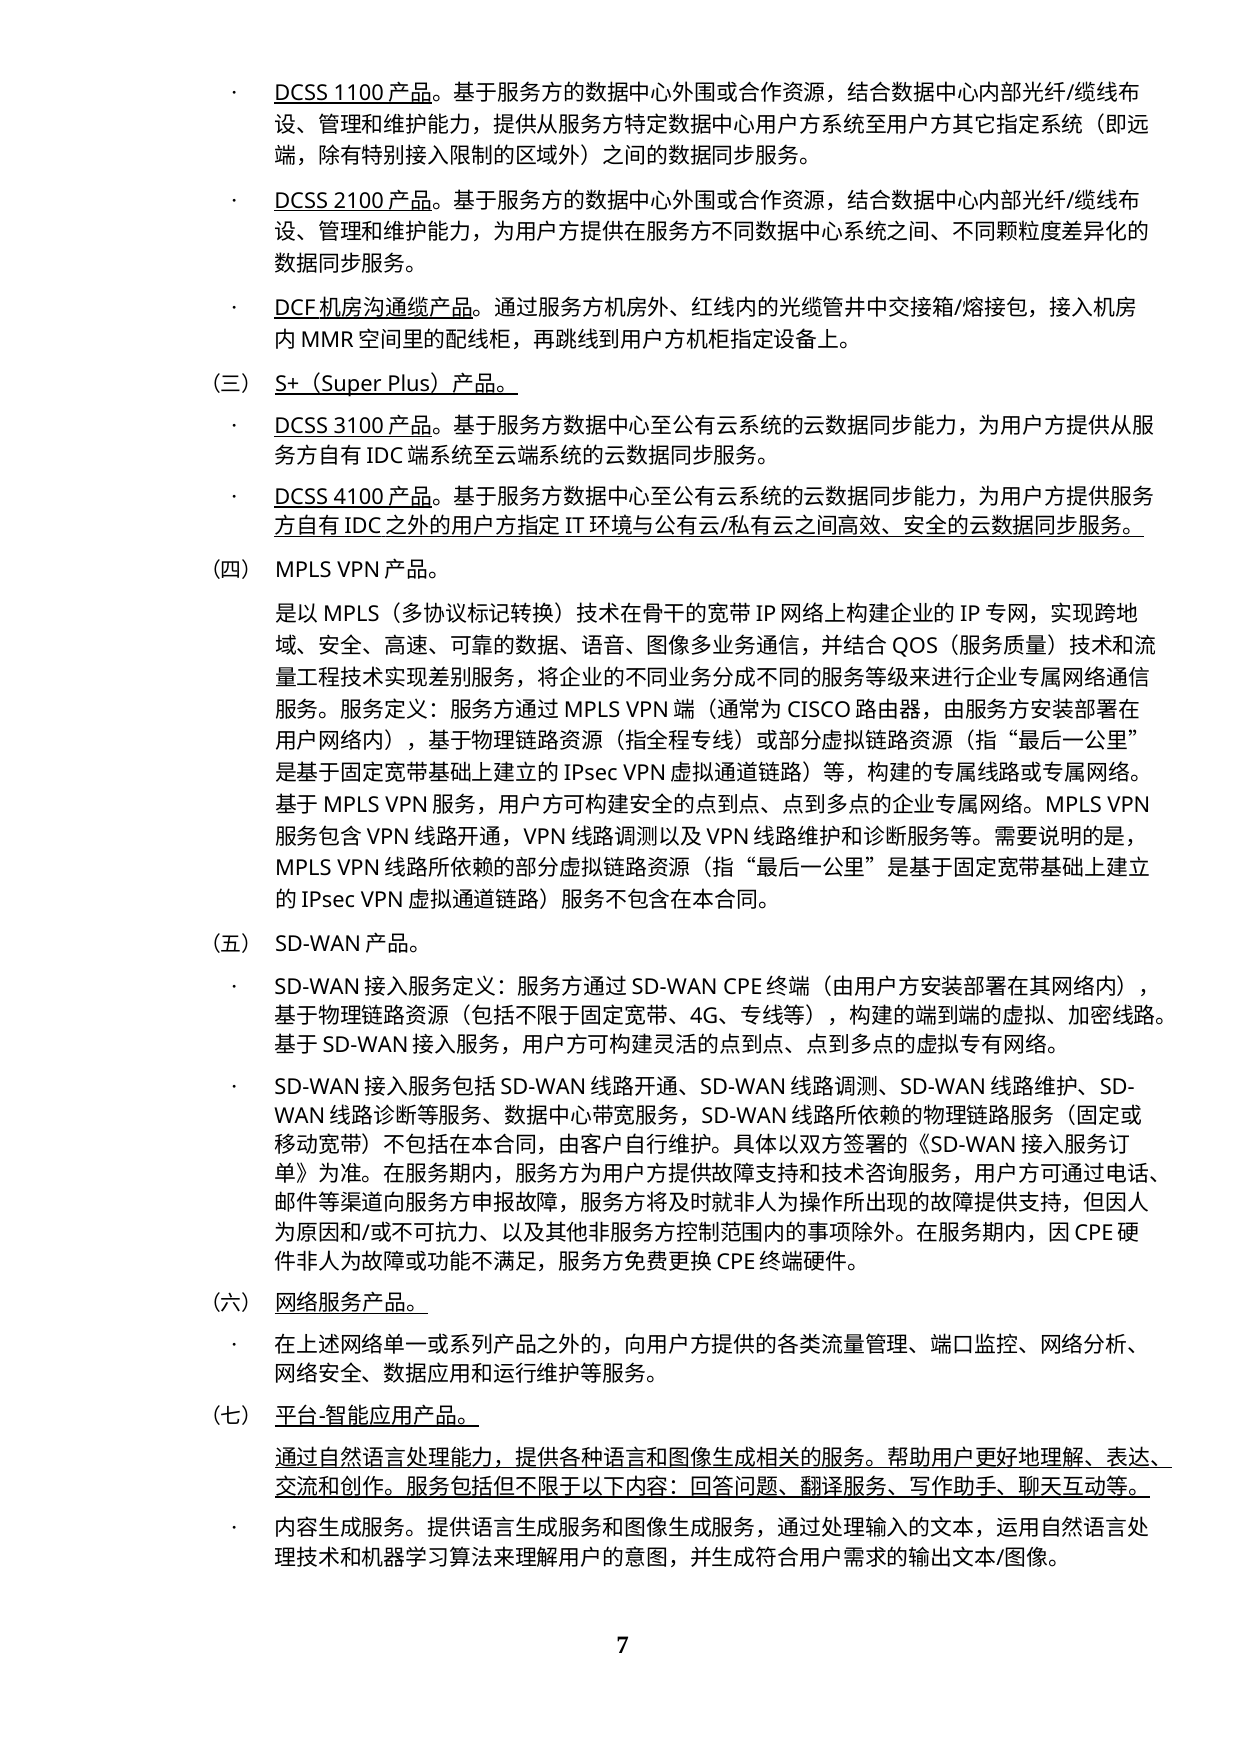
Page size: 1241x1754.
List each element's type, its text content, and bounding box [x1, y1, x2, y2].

list DCF机房沟通缆产品。通过服务方机房外、红线内的光缆管井中交接箱/熔接包，接入机房内MMR空间里的配线柜，再跳线到用户方机柜指定设备上。 [230, 290, 1157, 354]
list 通过自然语言处理能力，提供各种语言和图像生成相关的服务。帮助用户更好地理解、表达、交流和创作。服务包括但不限于以下内容：回答问题、翻译服务、写作助手、聊天互动等。 [275, 1442, 1157, 1467]
list MPLS VPN产品。 [200, 552, 1157, 584]
list SD-WAN接入服务包括SD-WAN线路开通、SD-WAN线路调测、SD-WAN线路维护、SD-WAN线路诊断等服务、数据中心带宽服务，SD-WAN线路所依赖的物理链路服务（固定或移动宽带）不包括在本合同，由客户自行维护。具体以双方签署的《SD-WAN接入服务订单》为准。在服务期内，服务方为用户方提供故障支持和技术咨询服务，用户方可通过电话、邮件等渠道向服务方申报故障，服务方将及时就非人为操作所出现的故障提供支持，但因人为原因和/或不可抗力、以及其他非服务方控制范围内的事项除外。在服务期内，因CPE硬件非人为故障或功能不满足，服务方免费更换CPE终端硬件。 [230, 1071, 1157, 1275]
list DCSS 3100产品。基于服务方数据中心至公有云系统的云数据同步能力，为用户方提供从服务方自有IDC端系统至云端系统的云数据同步服务。 [230, 411, 1157, 469]
list 平台-智能应用产品。 [200, 1400, 1157, 1429]
list SD-WAN接入服务定义：服务方通过SD-WAN CPE终端（由用户方安装部署在其网络内），基于物理链路资源（包括不限于固定宽带、4G、专线等），构建的端到端的虚拟、加密线路。基于SD-WAN接入服务，用户方可构建灵活的点到点、点到多点的虚拟专有网络。 [230, 971, 1157, 1058]
list 是以MPLS（多协议标记转换）技术在骨干的宽带IP网络上构建企业的IP专网，实现跨地域、安全、高速、可靠的数据、语音、图像多业务通信，并结合QOS（服务质量）技术和流量工程技术实现差别服务，将企业的不同业务分成不同的服务等级来进行企业专属网络通信服务。服务定义：服务方通过MPLS VPN端（通常为CISCO路由器，由服务方安装部署在用户网络内），基于物理链路资源（指全程专线）或部分虚拟链路资源（指“最后一公里”是基于固定宽带基础上建立的IPsec VPN虚拟通道链路）等，构建的专属线路或专属网络。基于MPLS VPN服务，用户方可构建安全的点到点、点到多点的企业专属网络。MPLS VPN服务包含VPN线路开通，VPN线路调测以及VPN线路维护和诊断服务等。需要说明的是，MPLS VPN线路所依赖的部分虚拟链路资源（指“最后一公里”是基于固定宽带基础上建立的IPsec VPN虚拟通道链路）服务不包含在本合同。 [275, 596, 1157, 914]
list 内容生成服务。提供语言生成服务和图像生成服务，通过处理输入的文本，运用自然语言处理技术和机器学习算法来理解用户的意图，并生成符合用户需求的输出文本/图像。 [230, 1512, 1157, 1571]
list 网络服务产品。 [200, 1287, 1157, 1317]
list S+（Super Plus）产品。 [200, 366, 1157, 398]
list 通过自然语言处理能力，提供各种语言和图像生成相关的服务。帮助用户更好地理解、表达、交流和创作。服务包括但不限于以下内容：回答问题、翻译服务、写作助手、聊天互动等。 [275, 1468, 1157, 1500]
list SD-WAN产品。 [200, 926, 1157, 958]
list 在上述网络单一或系列产品之外的，向用户方提供的各类流量管理、端口监控、网络分析、网络安全、数据应用和运行维护等服务。 [230, 1329, 1157, 1387]
list DCSS 4100产品。基于服务方数据中心至公有云系统的云数据同步能力，为用户方提供服务方自有IDC之外的用户方指定IT环境与公有云/私有云之间高效、安全的云数据同步服务。 [230, 481, 1157, 540]
list DCSS 2100产品。基于服务方的数据中心外围或合作资源，结合数据中心内部光纤/缆线布设、管理和维护能力，为用户方提供在服务方不同数据中心系统之间、不同颗粒度差异化的数据同步服务。 [230, 183, 1157, 278]
list DCSS 1100产品。基于服务方的数据中心外围或合作资源，结合数据中心内部光纤/缆线布设、管理和维护能力，提供从服务方特定数据中心用户方系统至用户方其它指定系统（即远端，除有特别接入限制的区域外）之间的数据同步服务。 [230, 75, 1157, 170]
